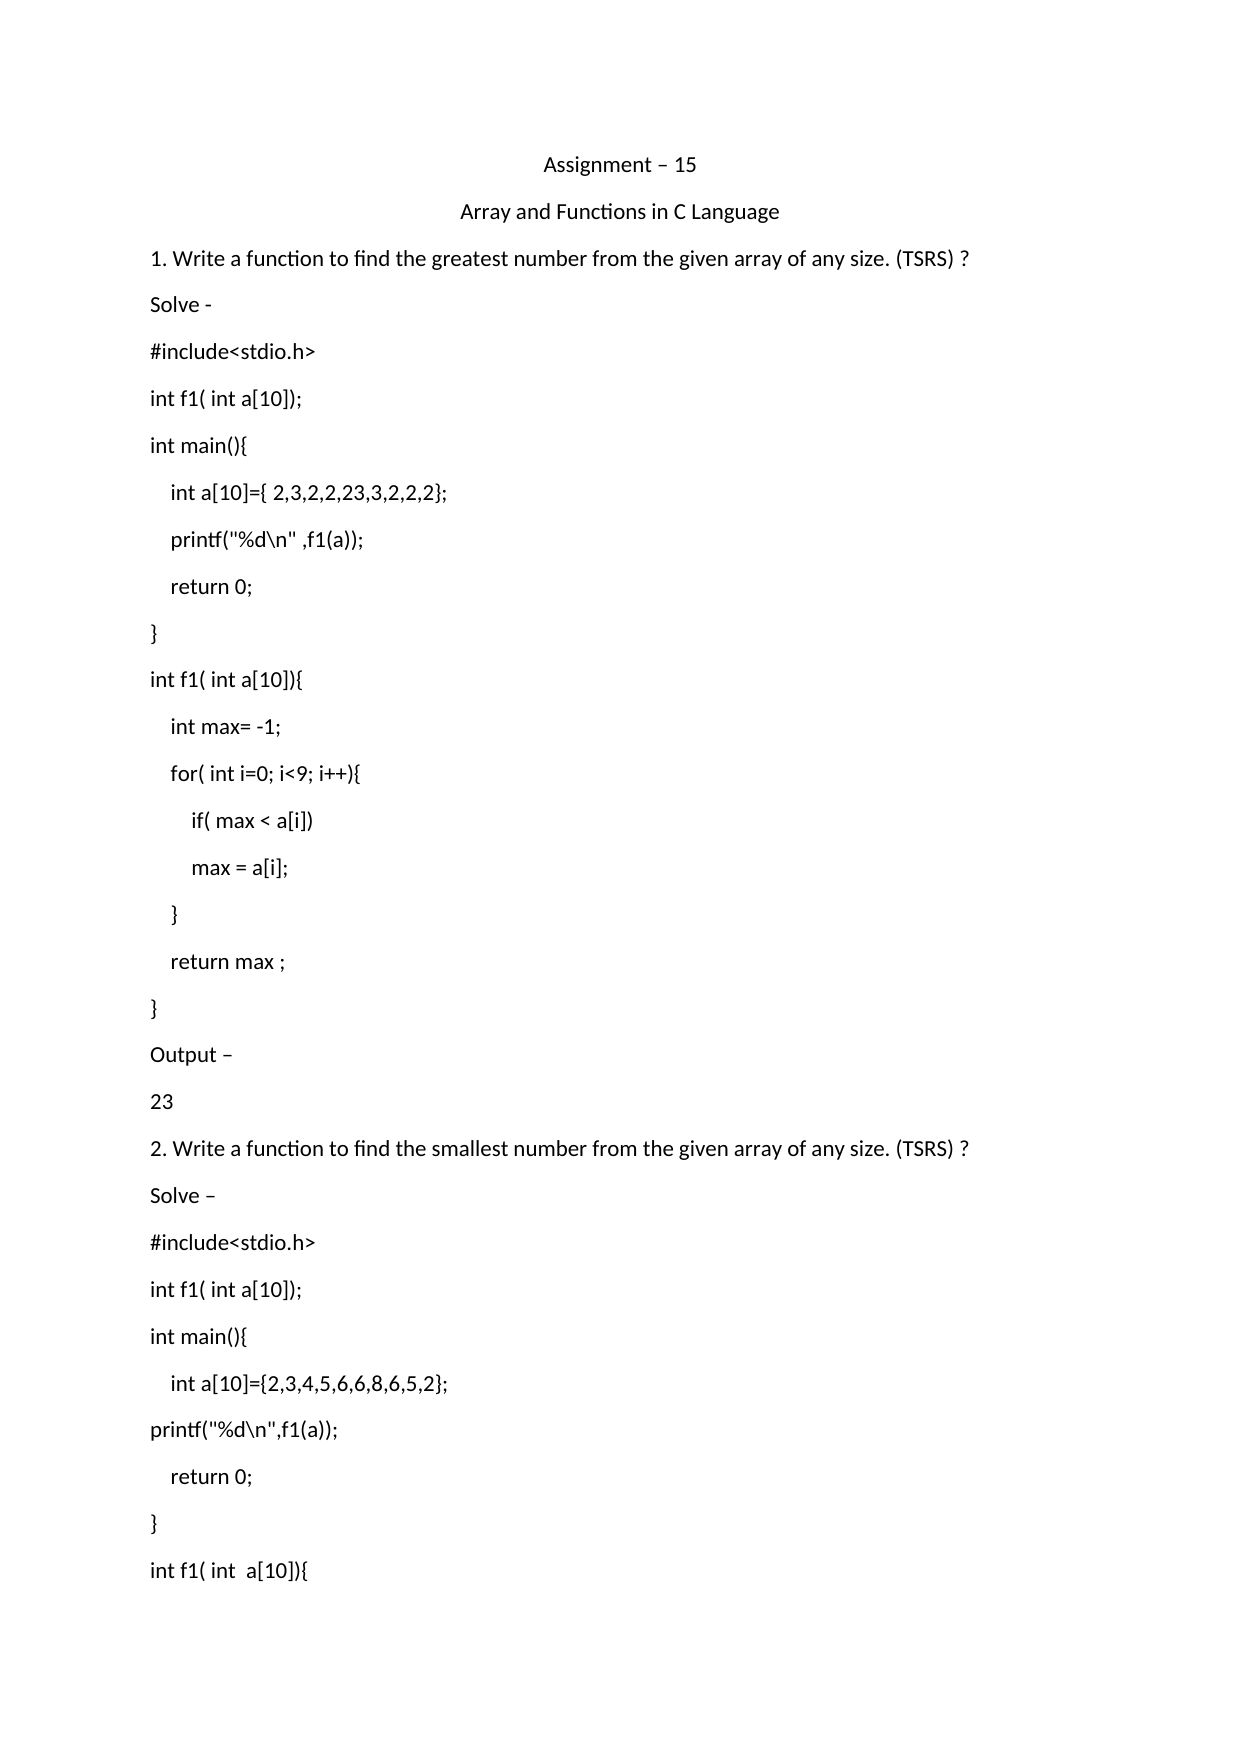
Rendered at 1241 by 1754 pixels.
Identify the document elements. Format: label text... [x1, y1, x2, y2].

text } [150, 619, 1090, 647]
text 23 [150, 1087, 1090, 1116]
text int max= -1; [150, 712, 1090, 741]
text int f1( int a[10]){ [150, 666, 1090, 694]
text int a[10]={ 2,3,2,2,23,3,2,2,2}; [150, 478, 1090, 506]
text if( max < a[i]) [150, 806, 1090, 834]
text Output – [150, 1041, 1090, 1069]
text int a[10]={2,3,4,5,6,6,8,6,5,2}; [150, 1369, 1090, 1397]
text Solve - [150, 291, 1090, 319]
text int f1( int a[10]){ [150, 1556, 1090, 1584]
text #include<stdio.h> [150, 337, 1090, 366]
text } [150, 994, 1090, 1022]
text printf("%d\n" ,f1(a)); [150, 525, 1090, 553]
text max = a[i]; [150, 853, 1090, 881]
text 2. Write a function to find the smallest number from the given array of any size. (TSRS) ? [150, 1134, 1090, 1162]
text Assignment – 15 [150, 150, 1090, 178]
text Solve – [150, 1181, 1090, 1209]
text 1. Write a function to find the greatest number from the given array of any size. (TSRS) ? [150, 244, 1090, 272]
text return 0; [150, 1462, 1090, 1491]
text int f1( int a[10]); [150, 1275, 1090, 1303]
text int main(){ [150, 1322, 1090, 1350]
text return 0; [150, 572, 1090, 600]
text Array and Functions in C Language [150, 197, 1090, 225]
text } [150, 1509, 1090, 1537]
text return max ; [150, 947, 1090, 975]
text #include<stdio.h> [150, 1228, 1090, 1256]
text printf("%d\n",f1(a)); [150, 1416, 1090, 1444]
text for( int i=0; i<9; i++){ [150, 759, 1090, 787]
text int f1( int a[10]); [150, 384, 1090, 412]
text int main(){ [150, 431, 1090, 459]
text } [150, 900, 1090, 928]
